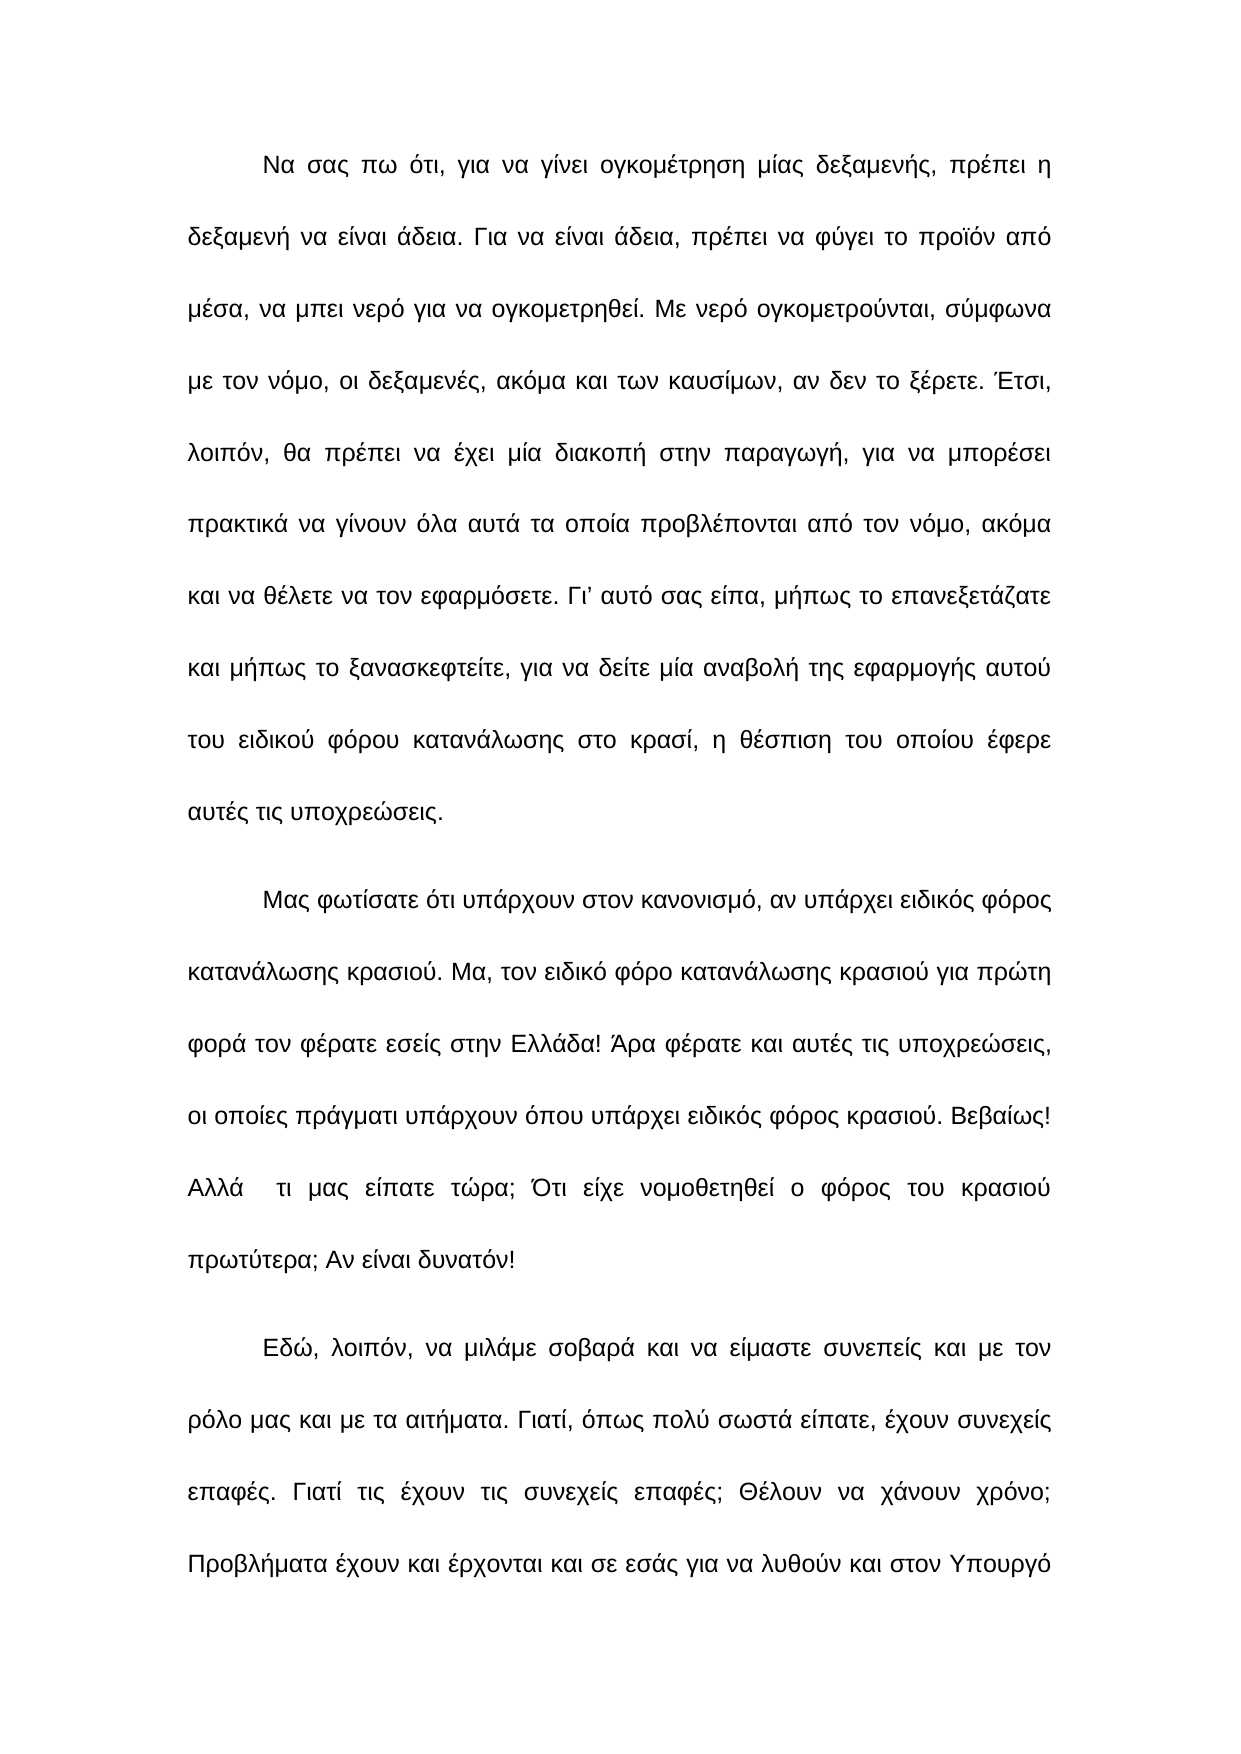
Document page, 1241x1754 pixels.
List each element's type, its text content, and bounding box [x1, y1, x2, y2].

text Να σας πω ότι, για να γίνει ογκομέτρηση μίας δεξαμενής, πρέπει η δεξαμενή να είναι άδεια. Για να είναι άδεια, πρέπει να φύγει το προϊόν από μέσα, να μπει νερό για να ογκομετρηθεί. Με νερό ογκομετρούνται, σύμφωνα με τον νόμο, οι δεξαμενές, ακόμα και των καυσίμων, αν δεν το ξέρετε. Έτσι, λοιπόν, θα πρέπει να έχει μία διακοπή στην παραγωγή, για να μπορέσει πρακτικά να γίνουν όλα αυτά τα οποία προβλέπονται από τον νόμο, ακόμα και να θέλετε να τον εφαρμόσετε. Γι’ αυτό σας είπα, μήπως το επανεξετάζατε και μήπως το ξανασκεφτείτε, για να δείτε μία αναβολή της εφαρμογής αυτού του ειδικού φόρου κατανάλωσης στο κρασί, η θέσπιση του οποίου έφερε αυτές τις υποχρεώσεις. [187, 150, 1053, 826]
text Μας φωτίσατε ότι υπάρχουν στον κανονισμό, αν υπάρχει ειδικός φόρος κατανάλωσης κρασιού. Μα, τον ειδικό φόρο κατανάλωσης κρασιού για πρώτη φορά τον φέρατε εσείς στην Ελλάδα! Άρα φέρατε και αυτές τις υποχρεώσεις, οι οποίες πράγματι υπάρχουν όπου υπάρχει ειδικός φόρος κρασιού. Βεβαίως! Αλλά τι μας είπατε τώρα; Ότι είχε νομοθετηθεί ο φόρος του κρασιού πρωτύτερα; Αν είναι δυνατόν! [187, 885, 1053, 1273]
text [187, 1333, 1053, 1578]
